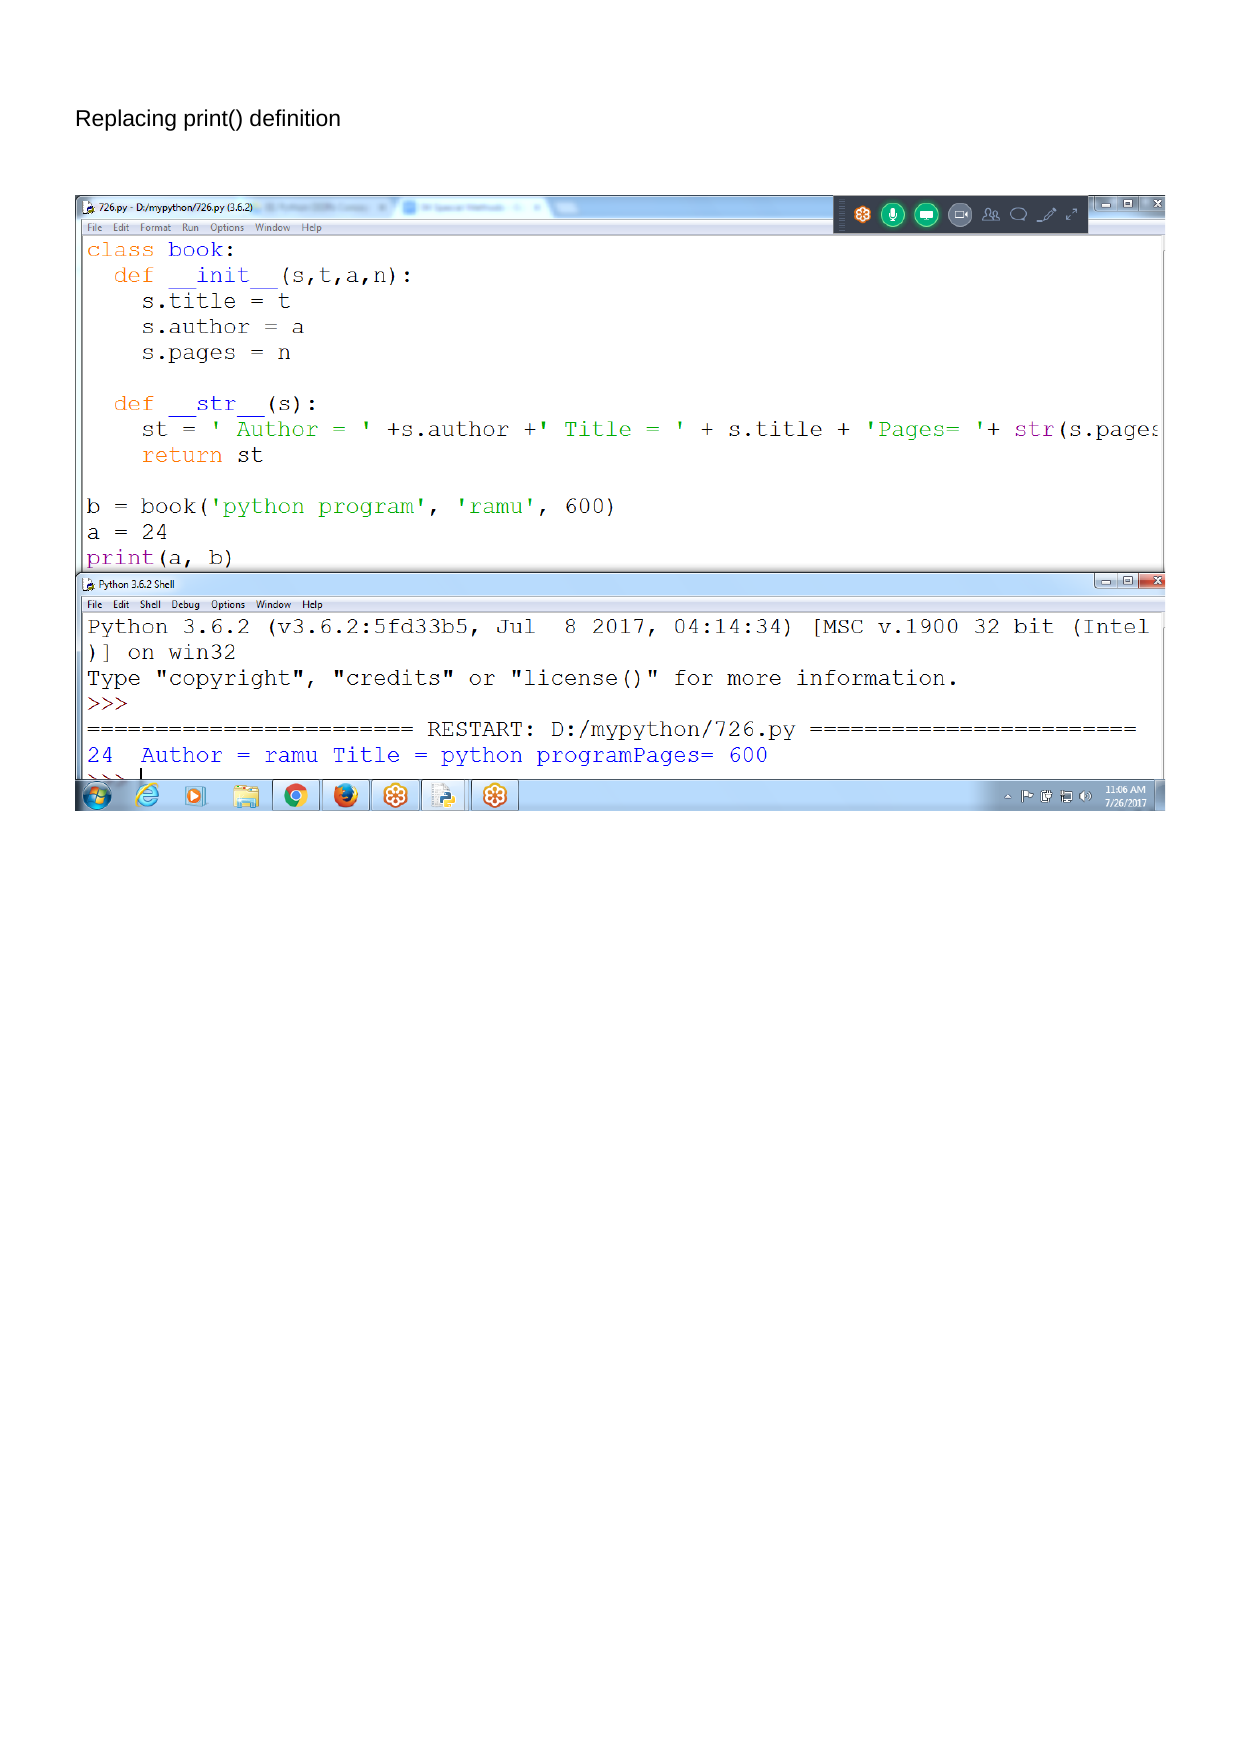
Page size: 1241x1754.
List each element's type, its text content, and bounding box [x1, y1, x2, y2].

picture [75, 195, 1166, 811]
text Replacing print() definition [75, 105, 1165, 132]
